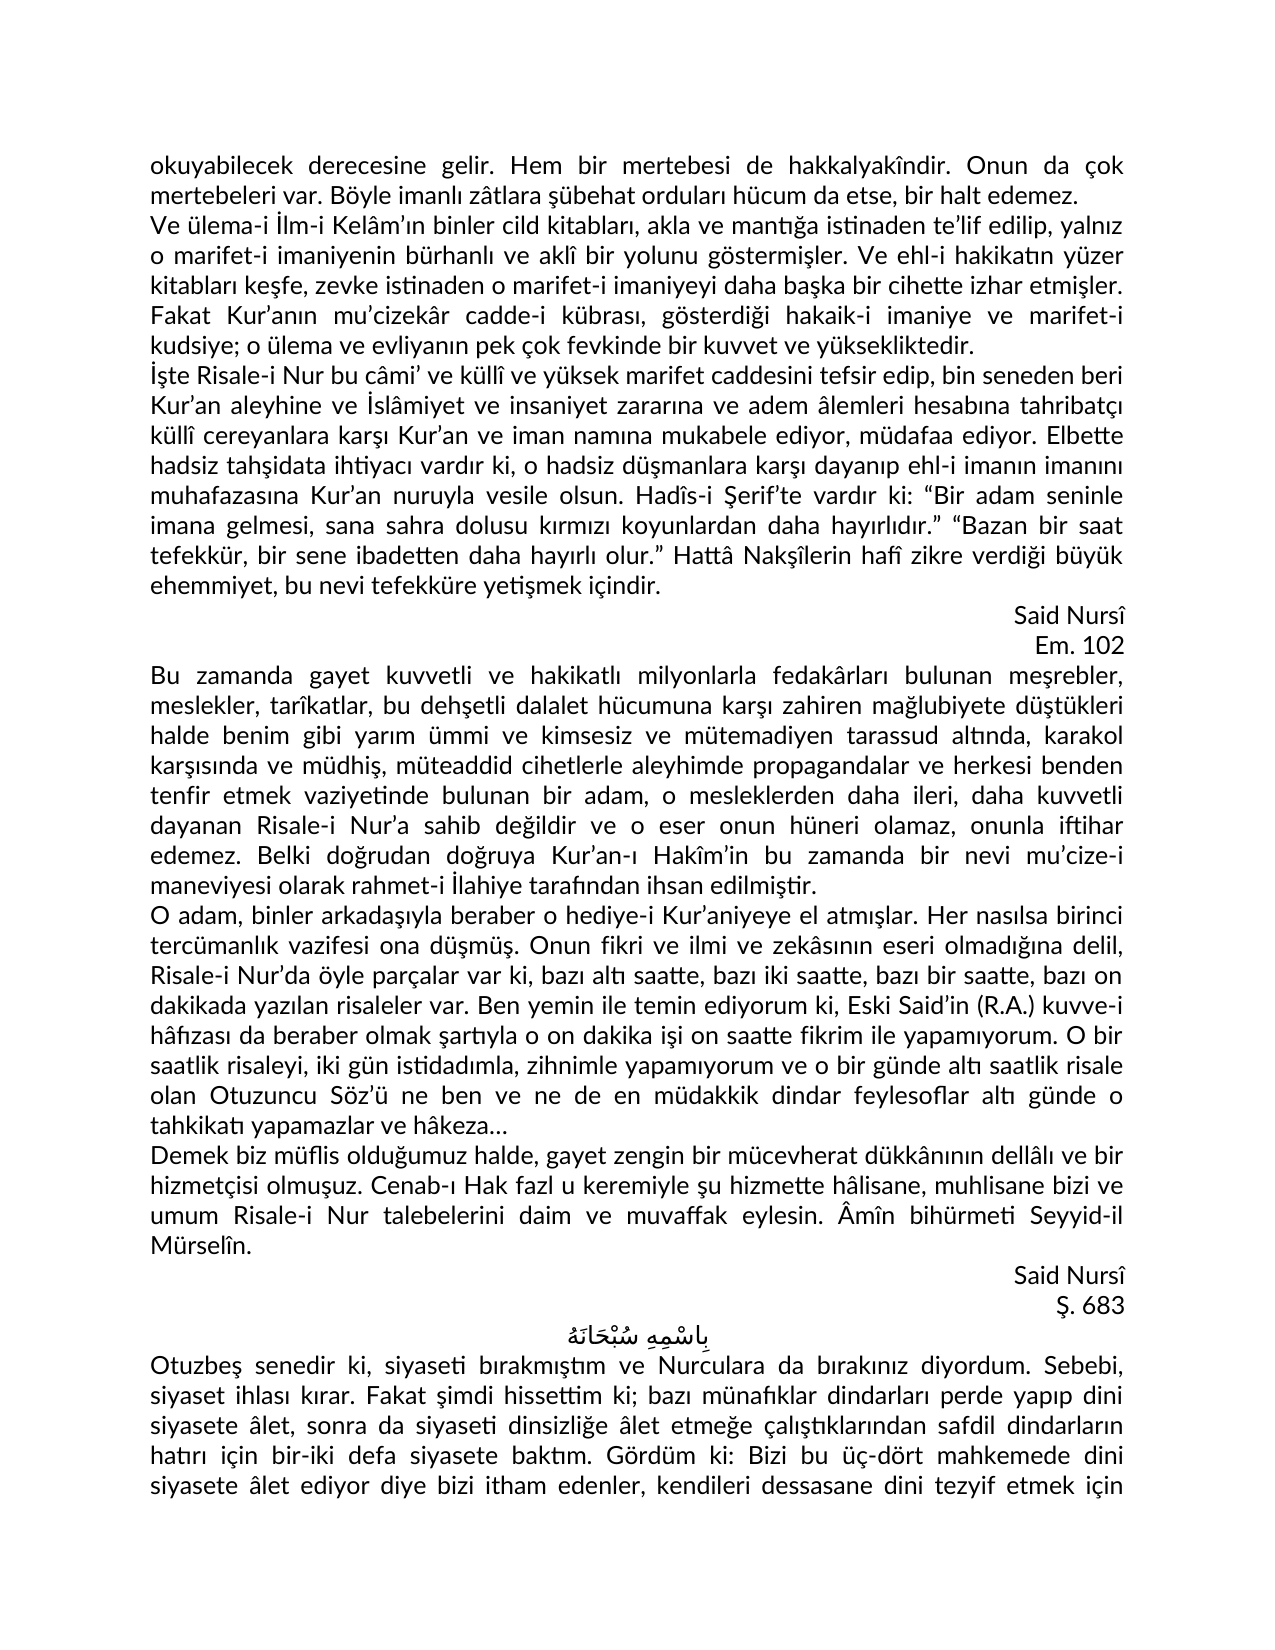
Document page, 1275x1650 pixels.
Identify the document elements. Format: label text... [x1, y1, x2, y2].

text بِاسْمِهِ سُبْحَانَهُ [150, 1320, 1125, 1350]
text Bu zamanda gayet kuvvetli ve hakikatlı milyonlarla fedakârları bulunan meşrebler, meslekler, tarîkatlar, bu dehşetli dalalet hücumuna karşı zahiren mağlubiyete düştükleri halde benim gibi yarım ümmi ve kimsesiz ve mütemadiyen tarassud altında, karakol karşısında ve müdhiş, müteaddid cihetlerle aleyhimde propagandalar ve herkesi benden tenfir etmek vaziyetinde bulunan bir adam, o mesleklerden daha ileri, daha kuvvetli dayanan Risale-i Nur’a sahib değildir ve o eser onun hüneri olamaz, onunla iftihar edemez. Belki doğrudan doğruya Kur’an-ı Hakîm’in bu zamanda bir nevi mu’cize-i maneviyesi olarak rahmet-i İlahiye tarafından ihsan edilmiştir. [150, 660, 1125, 900]
text İşte Risale-i Nur bu câmi’ ve küllî ve yüksek marifet caddesini tefsir edip, bin seneden beri Kur’an aleyhine ve İslâmiyet ve insaniyet zararına ve adem âlemleri hesabına tahribatçı küllî cereyanlara karşı Kur’an ve iman namına mukabele ediyor, müdafaa ediyor. Elbette hadsiz tahşidata ihtiyacı vardır ki, o hadsiz düşmanlara karşı dayanıp ehl-i imanın imanını muhafazasına Kur’an nuruyla vesile olsun. Hadîs-i Şerif’te vardır ki: “Bir adam seninle imana gelmesi, sana sahra dolusu kırmızı koyunlardan daha hayırlıdır.” “Bazan bir saat tefekkür, bir sene ibadetten daha hayırlı olur.” Hattâ Nakşîlerin hafî zikre verdiği büyük ehemmiyet, bu nevi tefekküre yetişmek içindir. [150, 360, 1125, 600]
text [150, 1350, 1125, 1500]
text Said Nursî [150, 600, 1125, 630]
text Ş. 683 [150, 1290, 1125, 1320]
text Said Nursî [150, 1260, 1125, 1290]
text O adam, binler arkadaşıyla beraber o hediye-i Kur’aniyeye el atmışlar. Her nasılsa birinci tercümanlık vazifesi ona düşmüş. Onun fikri ve ilmi ve zekâsının eseri olmadığına delil, Risale-i Nur’da öyle parçalar var ki, bazı altı saatte, bazı iki saatte, bazı bir saatte, bazı on dakikada yazılan risaleler var. Ben yemin ile temin ediyorum ki, Eski Said’in (R.A.) kuvve-i hâfızası da beraber olmak şartıyla o on dakika işi on saatte fikrim ile yapamıyorum. O bir saatlik risaleyi, iki gün istidadımla, zihnimle yapamıyorum ve o bir günde altı saatlik risale olan Otuzuncu Söz’ü ne ben ve ne de en müdakkik dindar feylesoflar altı günde o tahkikatı yapamazlar ve hâkeza… [150, 900, 1125, 1140]
text Em. 102 [150, 630, 1125, 660]
text Demek biz müflis olduğumuz halde, gayet zengin bir mücevherat dükkânının dellâlı ve bir hizmetçisi olmuşuz. Cenab-ı Hak fazl u keremiyle şu hizmette hâlisane, muhlisane bizi ve umum Risale-i Nur talebelerini daim ve muvaffak eylesin. Âmîn bihürmeti Seyyid-il Mürselîn. [150, 1140, 1125, 1260]
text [150, 150, 1125, 210]
text Ve ülema-i İlm-i Kelâm’ın binler cild kitabları, akla ve mantığa istinaden te’lif edilip, yalnız o marifet-i imaniyenin bürhanlı ve aklî bir yolunu göstermişler. Ve ehl-i hakikatın yüzer kitabları keşfe, zevke istinaden o marifet-i imaniyeyi daha başka bir cihette izhar etmişler. Fakat Kur’anın mu’cizekâr cadde-i kübrası, gösterdiği hakaik-i imaniye ve marifet-i kudsiye; o ülema ve evliyanın pek çok fevkinde bir kuvvet ve yüksekliktedir. [150, 210, 1125, 360]
